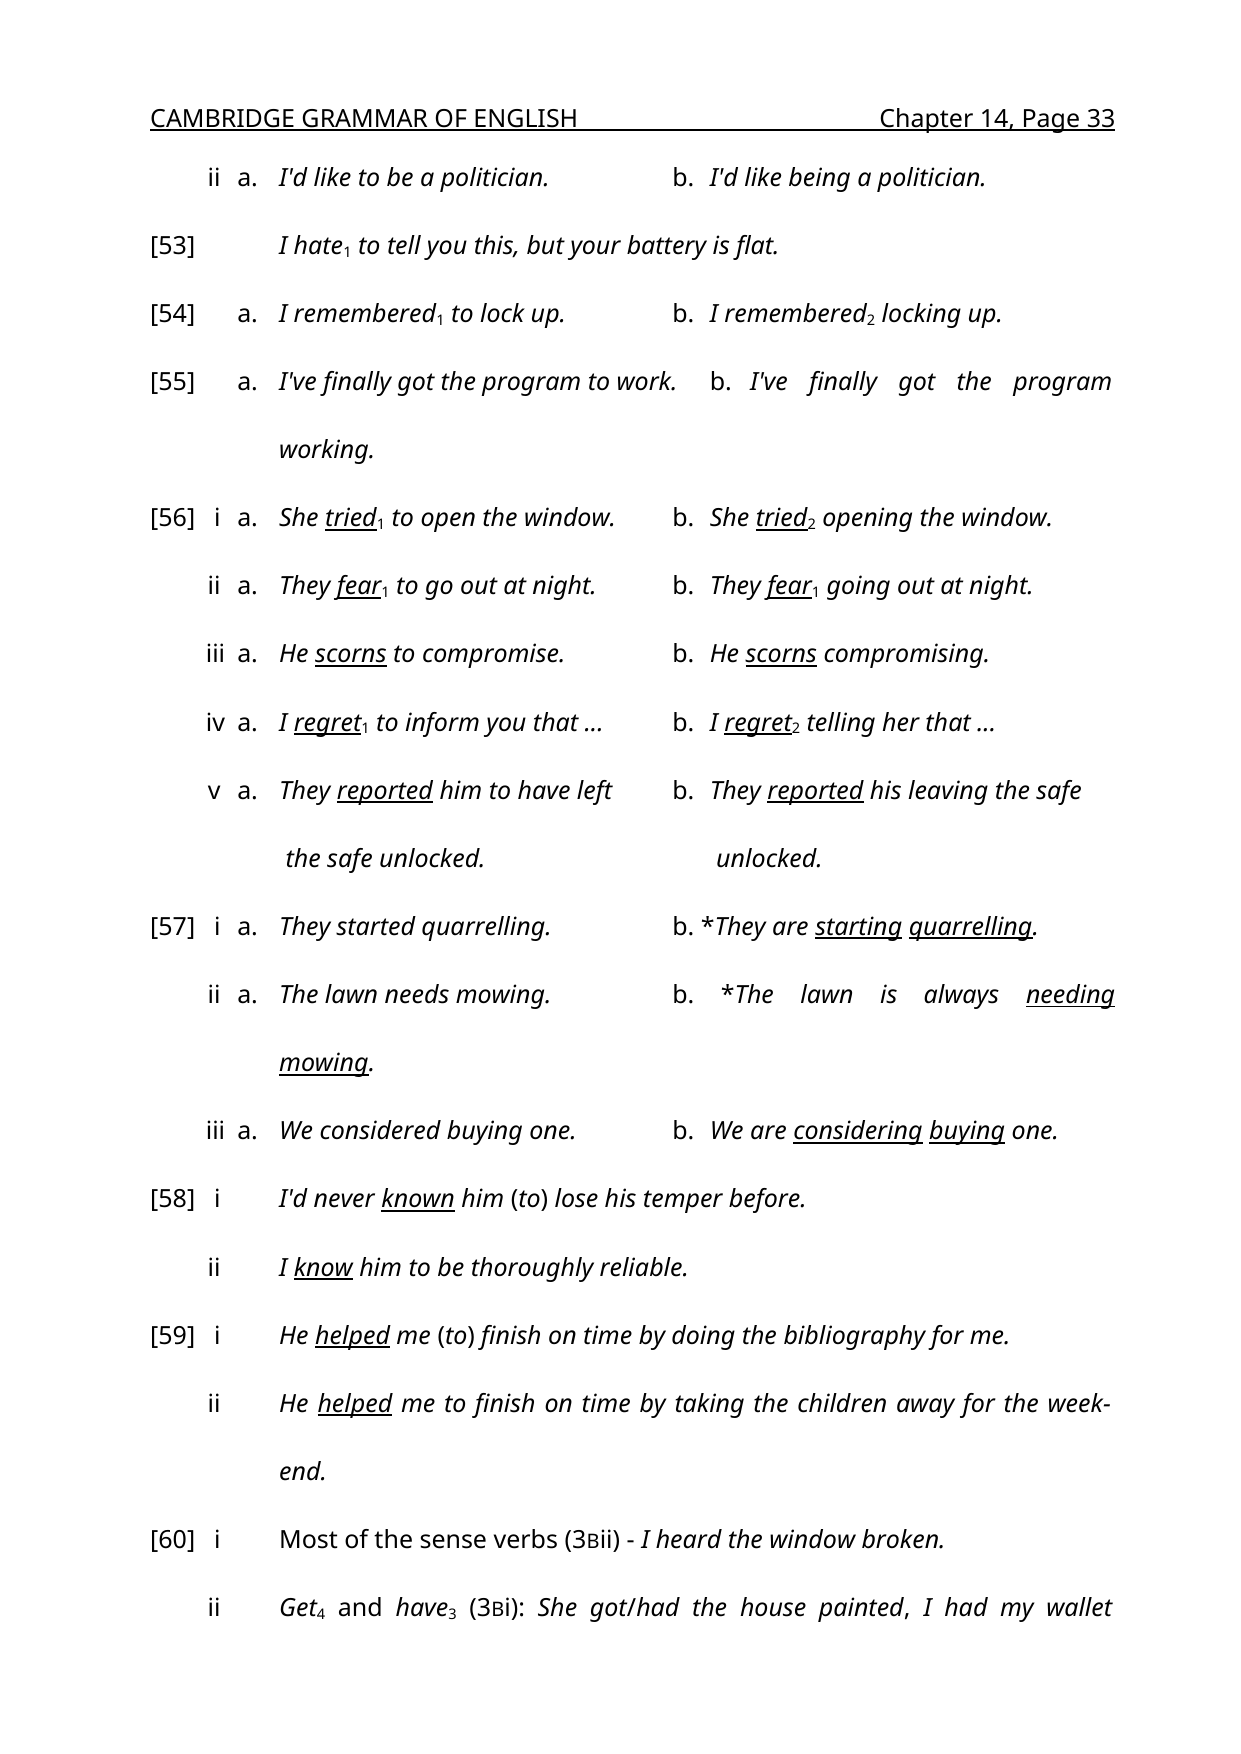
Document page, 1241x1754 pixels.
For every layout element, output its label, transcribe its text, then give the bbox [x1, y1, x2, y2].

text iii a. We considered buying one. b. We are considering buying one. [205, 1113, 1115, 1147]
text iii a. He scorns to compromise. b. He scorns compromising. [205, 636, 1115, 670]
text ii Get4 and have3 (3bi): She got/had the house painted, I had my wallet stolen. [205, 1590, 1115, 1624]
text iv a. I regret1 to inform you that ... b. I regret2 telling her that ... [205, 704, 1115, 738]
text the safe unlocked. unlocked. [279, 841, 1115, 874]
text ii I know him to be thoroughly reliable. [205, 1249, 1115, 1283]
text [55] a. I've finally got the program to work. b. I've finally got the program working. [150, 364, 1115, 466]
text ii a. They fear1 to go out at night. b. They fear1 going out at night. [205, 568, 1115, 602]
text v a. They reported him to have left b. They reported his leaving the safe [205, 772, 1115, 806]
text ii a. I'd like to be a politician. b. I'd like being a politician. [205, 159, 1115, 193]
text [58] i I'd never known him (to) lose his temper before. [150, 1181, 1115, 1215]
text [60] i Most of the sense verbs (3bii) - I heard the window broken. [150, 1522, 1115, 1556]
text [53] I hate1 to tell you this, but your battery is flat. [150, 227, 1115, 261]
text [57] i a. They started quarrelling. b. *They are starting quarrelling. [150, 909, 1115, 943]
text [54] a. I remembered1 to lock up. b. I remembered2 locking up. [150, 296, 1115, 329]
text [59] i He helped me (to) finish on time by doing the bibliography for me. [150, 1317, 1115, 1351]
text ii a. The lawn needs mowing. b. *The lawn is always needing mowing. [205, 977, 1115, 1079]
text ii He helped me to finish on time by taking the children away for the week-end. [205, 1386, 1115, 1488]
text [56] i a. She tried1 to open the window. b. She tried2 opening the window. [150, 500, 1115, 534]
